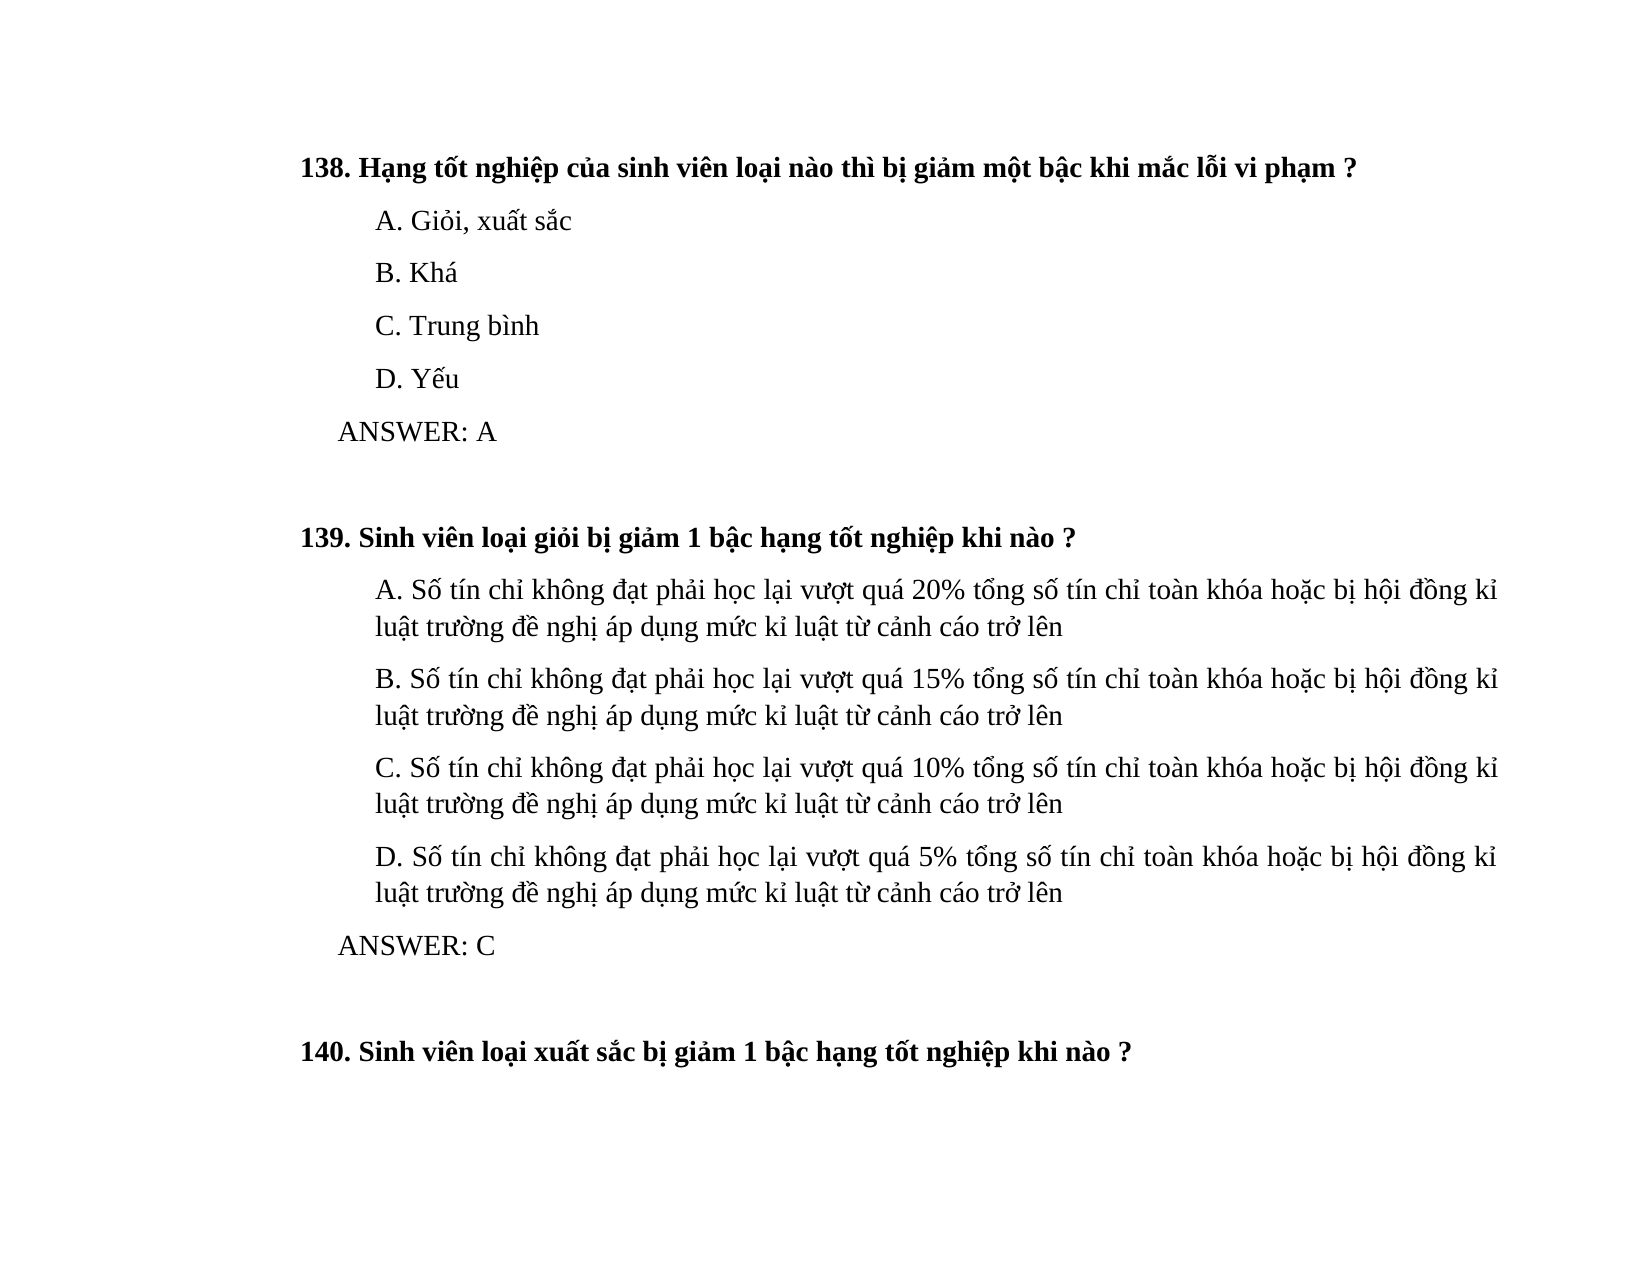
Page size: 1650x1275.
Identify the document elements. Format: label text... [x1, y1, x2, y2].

text D. Số tín chỉ không đạt phải học lại vượt quá 5% tổng số tín chỉ toàn khóa hoặc bị hội đồng kỉ luật trường đề nghị áp dụng mức kỉ luật từ cảnh cáo trở lên [375, 839, 1500, 909]
text B. Số tín chỉ không đạt phải học lại vượt quá 15% tổng số tín chỉ toàn khóa hoặc bị hội đồng kỉ luật trường đề nghị áp dụng mức kỉ luật từ cảnh cáo trở lên [375, 661, 1500, 731]
text ANSWER: A [337, 414, 1500, 448]
text 138. Hạng tốt nghiệp của sinh viên loại nào thì bị giảm một bậc khi mắc lỗi vi phạm ? [225, 150, 1500, 183]
text ANSWER: C [337, 928, 1500, 962]
text A. Giỏi, xuất sắc [375, 203, 1500, 236]
text 140. Sinh viên loại xuất sắc bị giảm 1 bậc hạng tốt nghiệp khi nào ? [225, 1034, 1500, 1067]
text C. Số tín chỉ không đạt phải học lại vượt quá 10% tổng số tín chỉ toàn khóa hoặc bị hội đồng kỉ luật trường đề nghị áp dụng mức kỉ luật từ cảnh cáo trở lên [375, 750, 1500, 820]
text 139. Sinh viên loại giỏi bị giảm 1 bậc hạng tốt nghiệp khi nào ? [225, 520, 1500, 553]
text D. Yếu [375, 361, 1500, 395]
text B. Khá [375, 256, 1500, 289]
text C. Trung bình [375, 308, 1500, 342]
text A. Số tín chỉ không đạt phải học lại vượt quá 20% tổng số tín chỉ toàn khóa hoặc bị hội đồng kỉ luật trường đề nghị áp dụng mức kỉ luật từ cảnh cáo trở lên [375, 572, 1500, 642]
